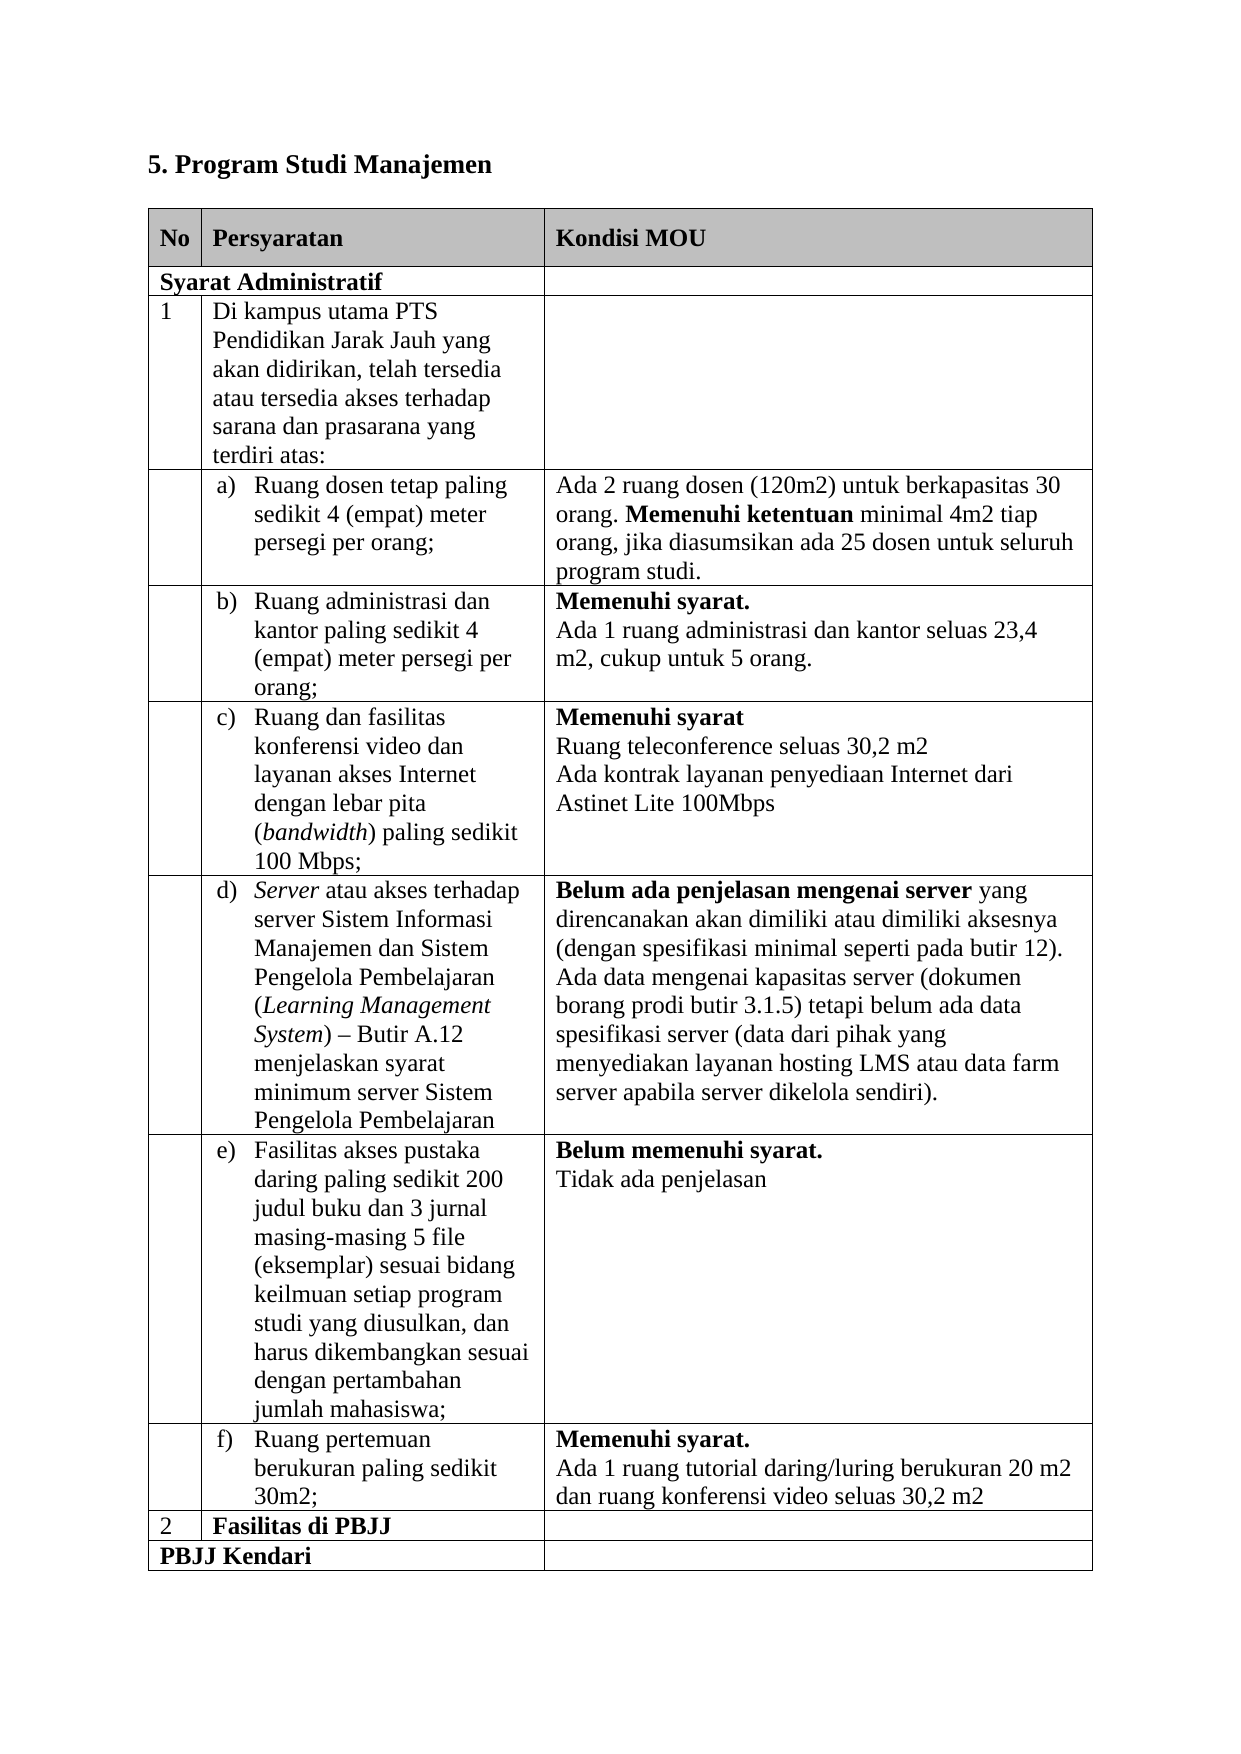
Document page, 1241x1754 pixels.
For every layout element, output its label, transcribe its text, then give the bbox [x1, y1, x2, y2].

table_cell Memenuhi syarat. Ada 1 ruang tutorial daring/luring berukuran 20 m2 dan ruang konferensi video seluas 30,2 m2 [545, 1424, 1092, 1510]
table_cell [149, 586, 201, 701]
table_cell [149, 470, 201, 585]
title 5. Program Studi Manajemen [148, 148, 1092, 179]
table_cell [149, 1424, 201, 1510]
table_cell [149, 702, 201, 874]
table_cell [149, 876, 201, 1134]
table_header Kondisi MOU [545, 209, 1092, 266]
table_cell [545, 1541, 1092, 1570]
table_cell Ruang administrasi dan kantor paling sedikit 4 (empat) meter persegi per orang; [202, 586, 544, 701]
table_header No [149, 209, 201, 266]
table_header Persyaratan [202, 209, 544, 266]
table_cell Ruang pertemuan berukuran paling sedikit 30m2; [202, 1424, 544, 1510]
table_cell Memenuhi syarat Ruang teleconference seluas 30,2 m2 Ada kontrak layanan penyediaan Internet dari Astinet Lite 100Mbps [545, 702, 1092, 874]
table_cell Memenuhi syarat. Ada 1 ruang administrasi dan kantor seluas 23,4 m2, cukup untuk 5 orang. [545, 586, 1092, 701]
table_cell Ruang dan fasilitas konferensi video dan layanan akses Internet dengan lebar pita (bandwidth) paling sedikit 100 Mbps; [202, 702, 544, 874]
table_cell Belum memenuhi syarat. Tidak ada penjelasan [545, 1135, 1092, 1423]
table_cell PBJJ Kendari [149, 1541, 544, 1570]
table_cell [545, 267, 1092, 295]
table_cell Fasilitas di PBJJ [202, 1511, 544, 1540]
table_cell 1 [149, 296, 201, 469]
table_cell [545, 1511, 1092, 1540]
table_cell [545, 296, 1092, 469]
table_cell [149, 1135, 201, 1423]
table_cell Belum ada penjelasan mengenai server yang direncanakan akan dimiliki atau dimiliki aksesnya (dengan spesifikasi minimal seperti pada butir 12). Ada data mengenai kapasitas server (dokumen borang prodi butir 3.1.5) tetapi belum ada data spesifikasi server (data dari pihak yang menyediakan layanan hosting LMS atau data farm server apabila server dikelola sendiri). [545, 876, 1092, 1134]
table_cell Ruang dosen tetap paling sedikit 4 (empat) meter persegi per orang; [202, 470, 544, 585]
table_cell Fasilitas akses pustaka daring paling sedikit 200 judul buku dan 3 jurnal masing-masing 5 file (eksemplar) sesuai bidang keilmuan setiap program studi yang diusulkan, dan harus dikembangkan sesuai dengan pertambahan jumlah mahasiswa; [202, 1135, 544, 1423]
table_cell Ada 2 ruang dosen (120m2) untuk berkapasitas 30 orang. Memenuhi ketentuan minimal 4m2 tiap orang, jika diasumsikan ada 25 dosen untuk seluruh program studi. [545, 470, 1092, 585]
table_cell Server atau akses terhadap server Sistem Informasi Manajemen dan Sistem Pengelola Pembelajaran (Learning Management System) – Butir A.12 menjelaskan syarat minimum server Sistem Pengelola Pembelajaran [202, 876, 544, 1134]
table_cell Di kampus utama PTS Pendidikan Jarak Jauh yang akan didirikan, telah tersedia atau tersedia akses terhadap sarana dan prasarana yang terdiri atas: [202, 296, 544, 469]
table_cell 2 [149, 1511, 201, 1540]
table_cell Syarat Administratif [149, 267, 544, 295]
